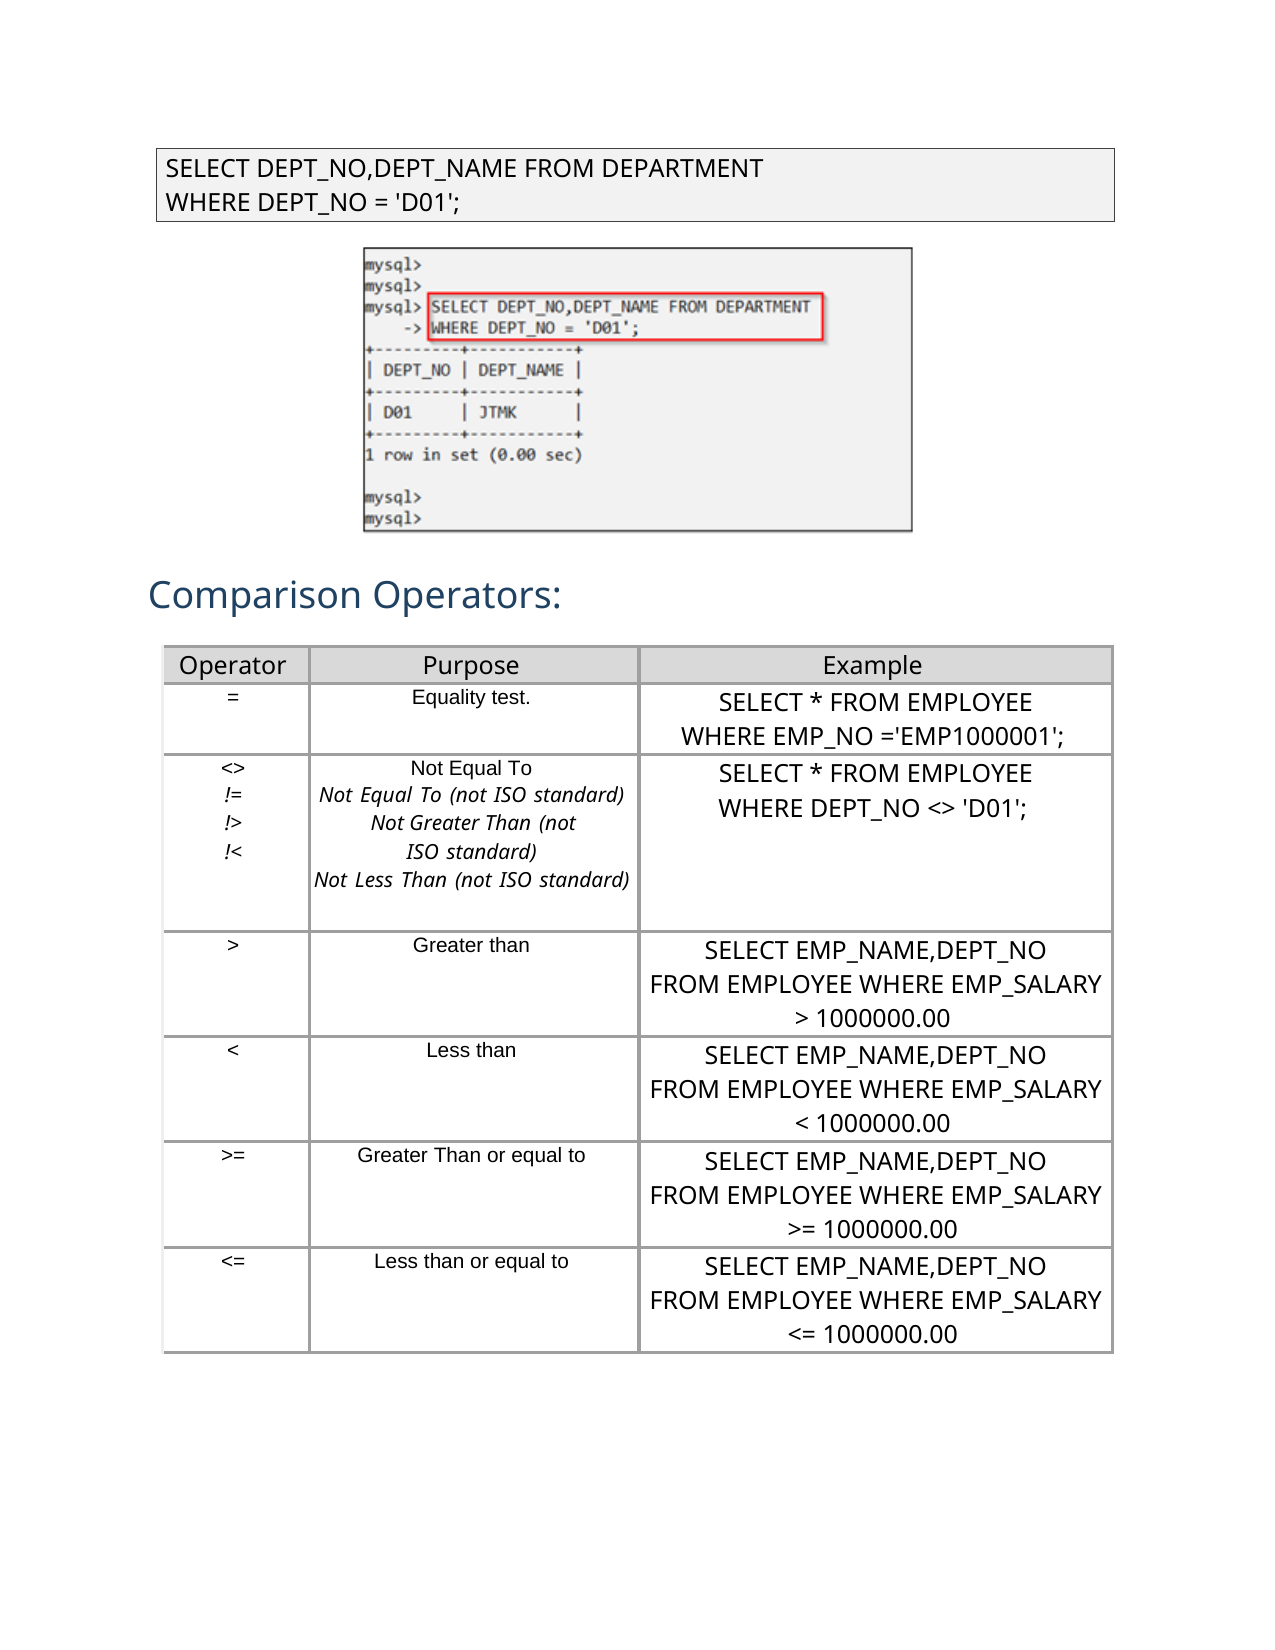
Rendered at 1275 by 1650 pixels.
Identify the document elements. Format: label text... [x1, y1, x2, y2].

table_cell Greater than [311, 933, 637, 1035]
table_cell <> != !> !< [164, 756, 308, 929]
table_cell >= [164, 1143, 308, 1246]
table_cell < [164, 1038, 308, 1140]
table_cell = [164, 685, 308, 753]
table_cell Less than or equal to [311, 1249, 637, 1351]
table_cell Not Equal To Not Equal To (not ISO standard) Not Greater Than (not ISO standard) Not Less Than (not ISO standard) [311, 756, 637, 929]
table_cell SELECT EMP_NAME,DEPT_NO FROM EMPLOYEE WHERE EMP_SALARY >= 1000000.00 [641, 1143, 1111, 1246]
table_cell Greater Than or equal to [311, 1143, 637, 1246]
table_cell <= [164, 1249, 308, 1351]
text WHERE DEPT_NO = 'D01'; [157, 182, 1114, 221]
picture [362, 247, 913, 535]
table_header Purpose [311, 648, 637, 682]
table_cell > [164, 933, 308, 1035]
table_cell SELECT * FROM EMPLOYEE WHERE EMP_NO ='EMP1000001'; [641, 685, 1111, 753]
table_cell SELECT EMP_NAME,DEPT_NO FROM EMPLOYEE WHERE EMP_SALARY <= 1000000.00 [641, 1249, 1111, 1351]
table_cell SELECT EMP_NAME,DEPT_NO FROM EMPLOYEE WHERE EMP_SALARY < 1000000.00 [641, 1038, 1111, 1140]
table_header Operator [164, 648, 308, 682]
table_header Example [641, 648, 1111, 682]
table_cell Less than [311, 1038, 637, 1140]
text SELECT DEPT_NO,DEPT_NAME FROM DEPARTMENT [157, 149, 1114, 182]
table_cell Equality test. [311, 685, 637, 753]
table_cell SELECT EMP_NAME,DEPT_NO FROM EMPLOYEE WHERE EMP_SALARY > 1000000.00 [641, 933, 1111, 1035]
text Comparison Operators: [148, 568, 1127, 619]
table_cell SELECT * FROM EMPLOYEE WHERE DEPT_NO <> 'D01'; [641, 756, 1111, 929]
